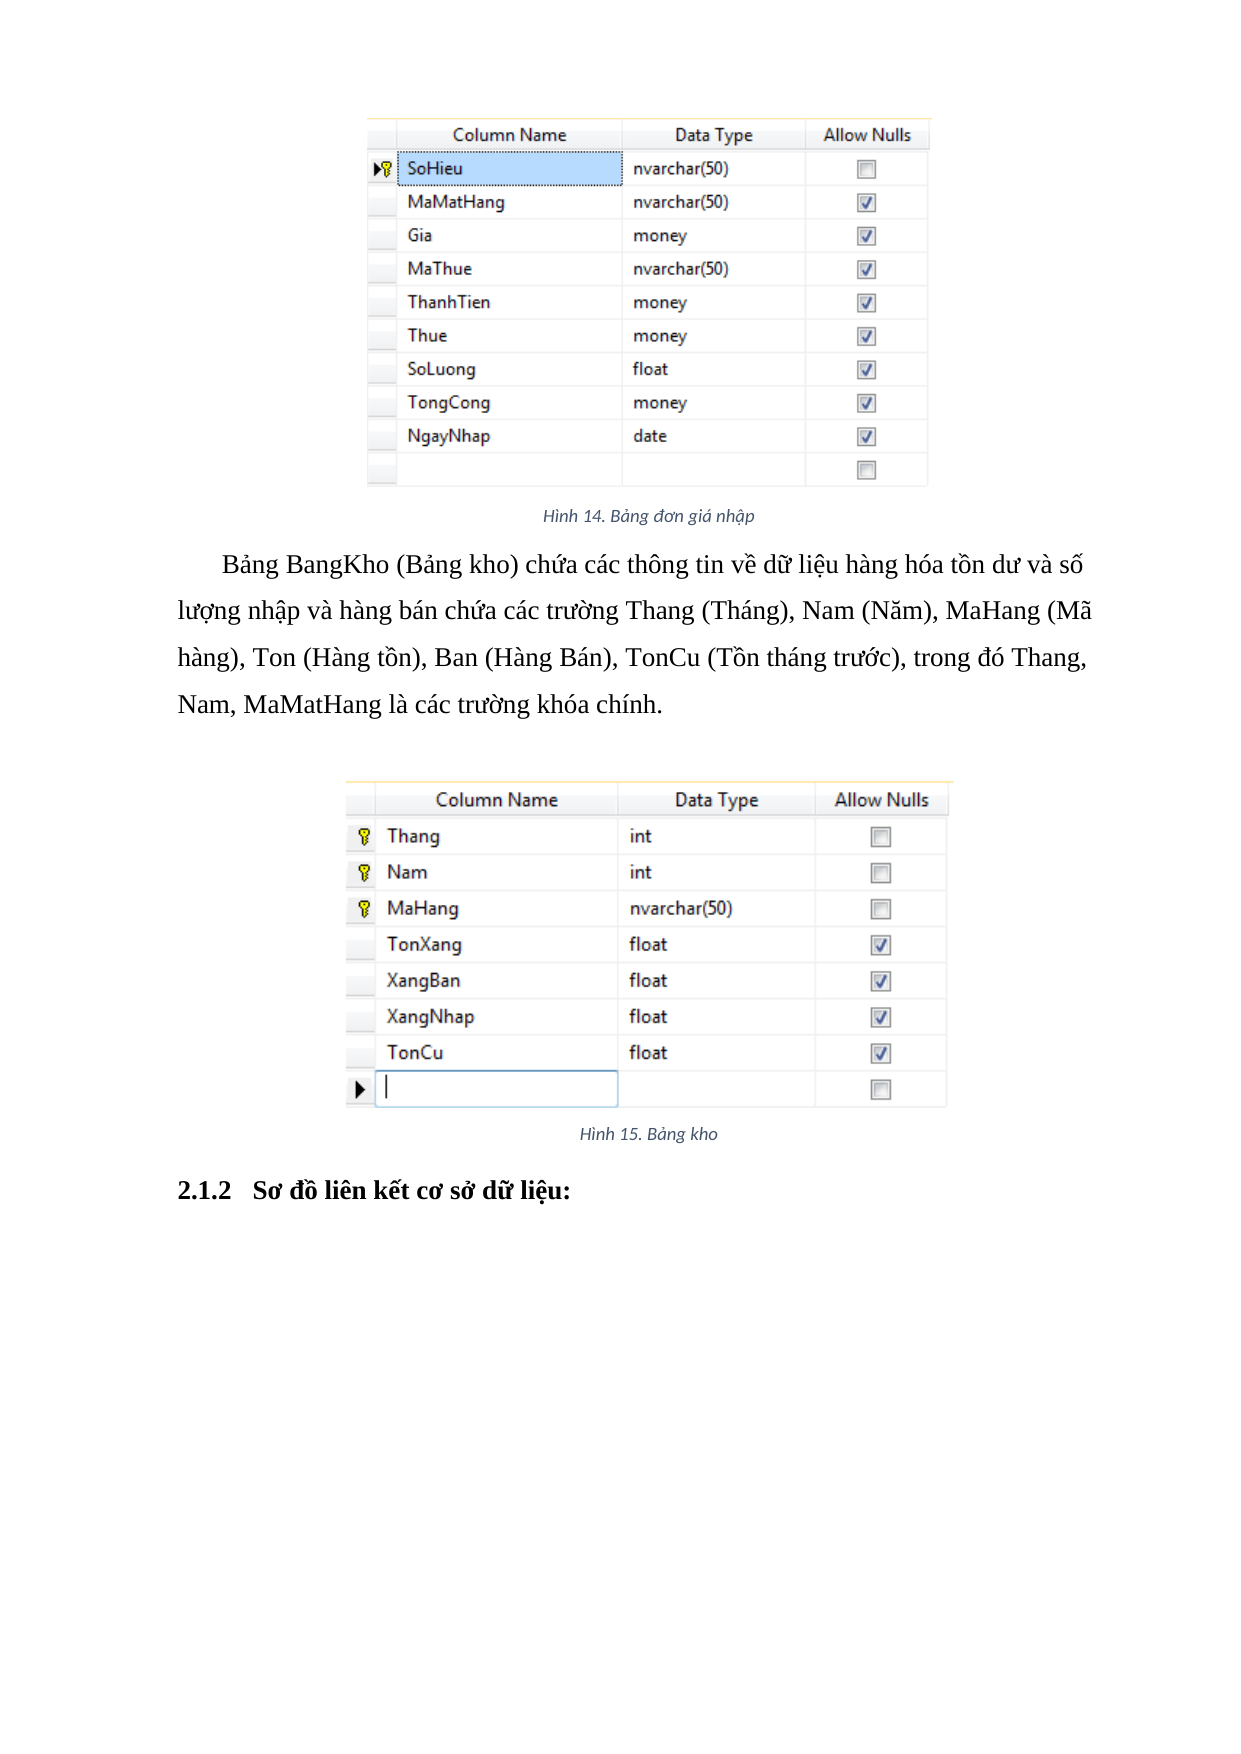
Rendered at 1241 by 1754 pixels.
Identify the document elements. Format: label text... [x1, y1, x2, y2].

text Bảng BangKho (Bảng kho) chứa các thông tin về dữ liệu hàng hóa tồn dư và số lượng nhập và hàng bán chứa các trường Thang (Tháng), Nam (Năm), MaHang (Mã hàng), Ton (Hàng tồn), Ban (Hàng Bán), TonCu (Tồn tháng trước), trong đó Thang, Nam, MaMatHang là các trường khóa chính. [177, 548, 1122, 719]
subtitle Sơ đồ liên kết cơ sở dữ liệu: [177, 1174, 1122, 1205]
text Hình 15. Bảng kho [177, 1122, 1122, 1144]
picture [367, 118, 933, 490]
text Hình 14. Bảng đơn giá nhập [177, 504, 1122, 527]
picture [345, 781, 954, 1108]
